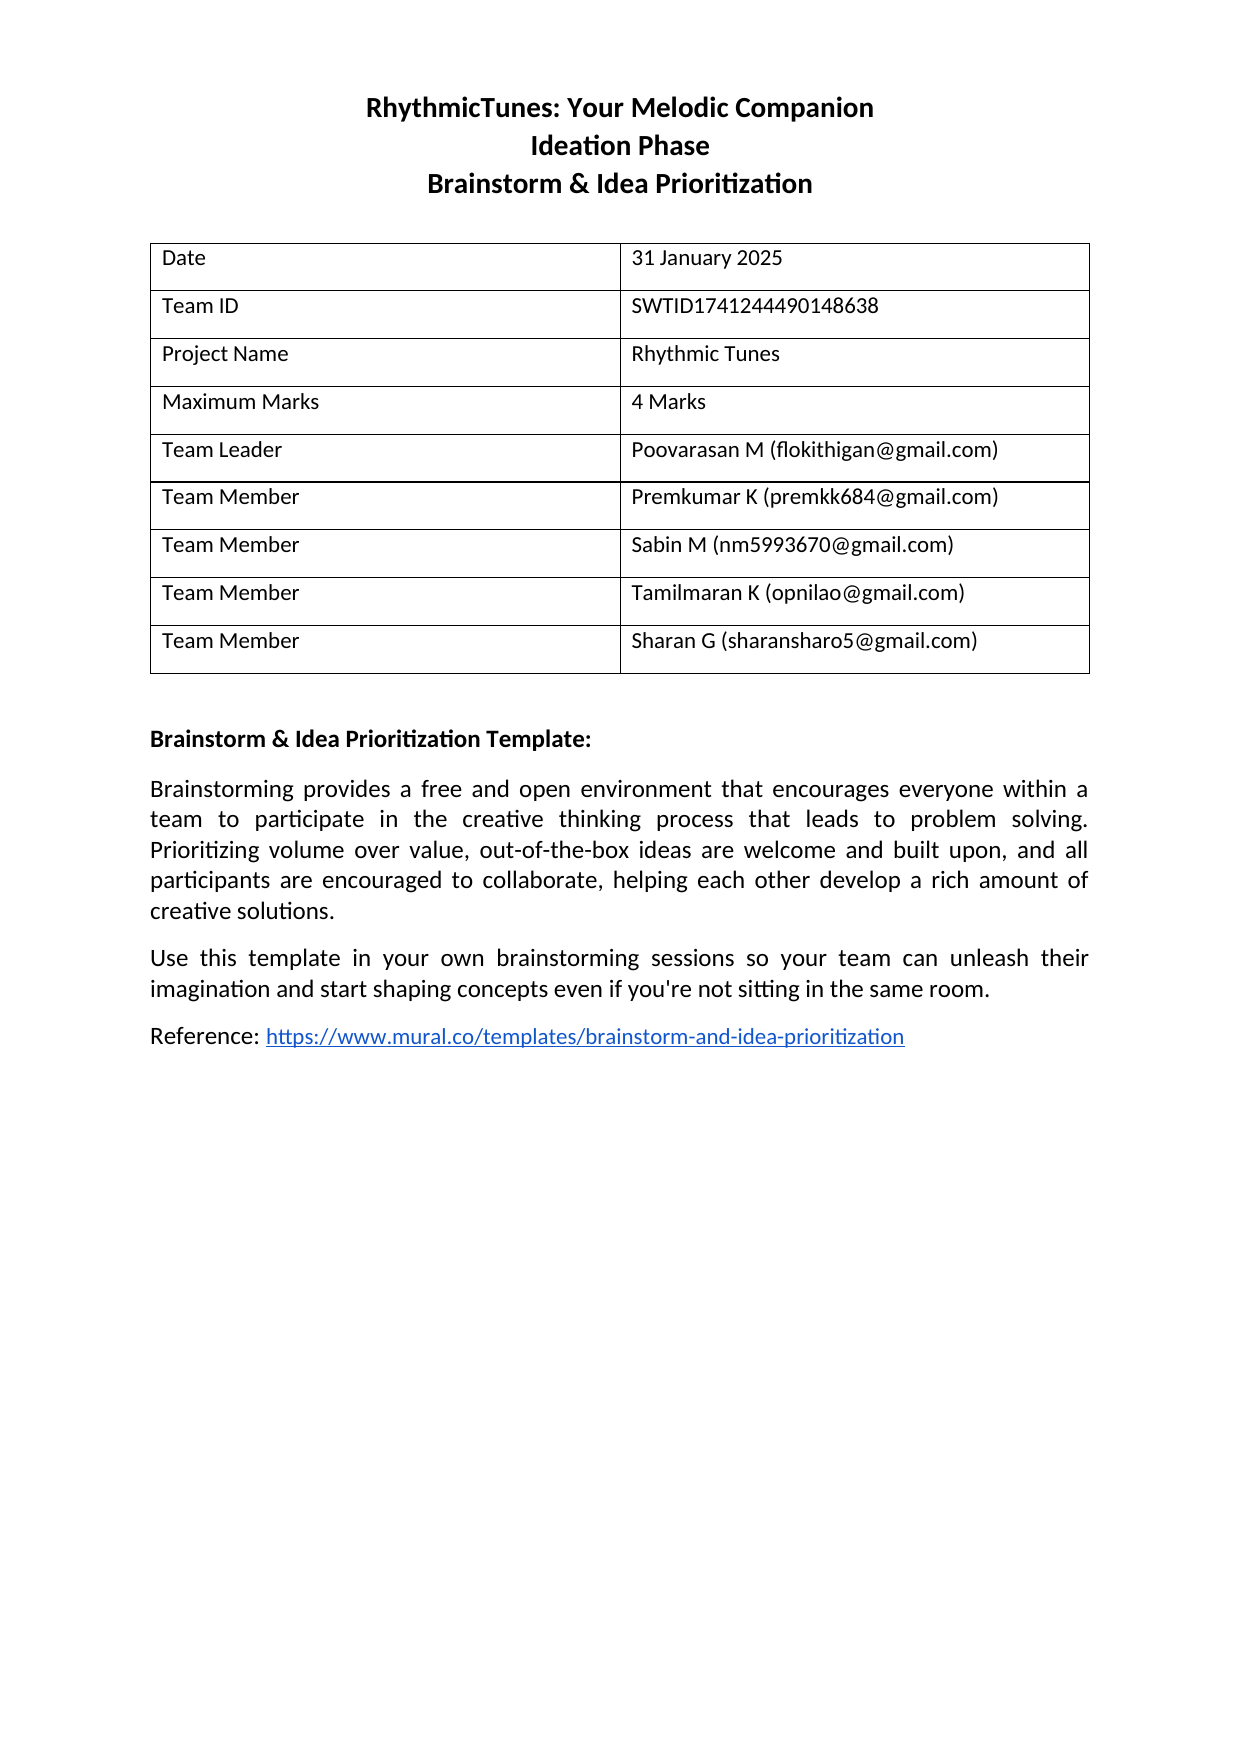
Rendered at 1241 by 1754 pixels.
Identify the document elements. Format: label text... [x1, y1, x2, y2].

text Brainstorm & Idea Prioritization Template: [150, 723, 1090, 754]
table_cell Team Member [151, 578, 620, 625]
table_cell Team ID [151, 291, 620, 338]
table_cell Team Member [151, 483, 620, 529]
table_cell 4 Marks [621, 387, 1089, 434]
table_cell Team Member [151, 626, 620, 673]
text Ideation Phase [150, 127, 1090, 163]
table_cell Premkumar K (premkk684@gmail.com) [621, 483, 1089, 529]
text Reference: https://www.mural.co/templates/brainstorm-and-idea-prioritization [150, 1020, 1090, 1050]
text Brainstorm & Idea Prioritization [150, 166, 1090, 201]
table_header 31 January 2025 [621, 244, 1089, 290]
table_cell Tamilmaran K (opnilao@gmail.com) [621, 578, 1089, 625]
table_cell Team Leader [151, 435, 620, 481]
table_cell Poovarasan M (flokithigan@gmail.com) [621, 435, 1089, 481]
table_cell SWTID1741244490148638 [621, 291, 1089, 338]
table_cell Maximum Marks [151, 387, 620, 434]
table_header Date [151, 244, 620, 290]
table_cell Sabin M (nm5993670@gmail.com) [621, 530, 1089, 577]
table_cell Rhythmic Tunes [621, 339, 1089, 386]
text RhythmicTunes: Your Melodic Companion [150, 89, 1090, 124]
table_cell Project Name [151, 339, 620, 386]
table_cell Team Member [151, 530, 620, 577]
table_cell Sharan G (sharansharo5@gmail.com) [621, 626, 1089, 673]
text Use this template in your own brainstorming sessions so your team can unleash their imagination and start shaping concepts even if you're not sitting in the same room. [150, 942, 1090, 1003]
text Brainstorming provides a free and open environment that encourages everyone within a team to participate in the creative thinking process that leads to problem solving. Prioritizing volume over value, out-of-the-box ideas are welcome and built upon, and all participants are encouraged to collaborate, helping each other develop a rich amount of creative solutions. [150, 773, 1090, 926]
